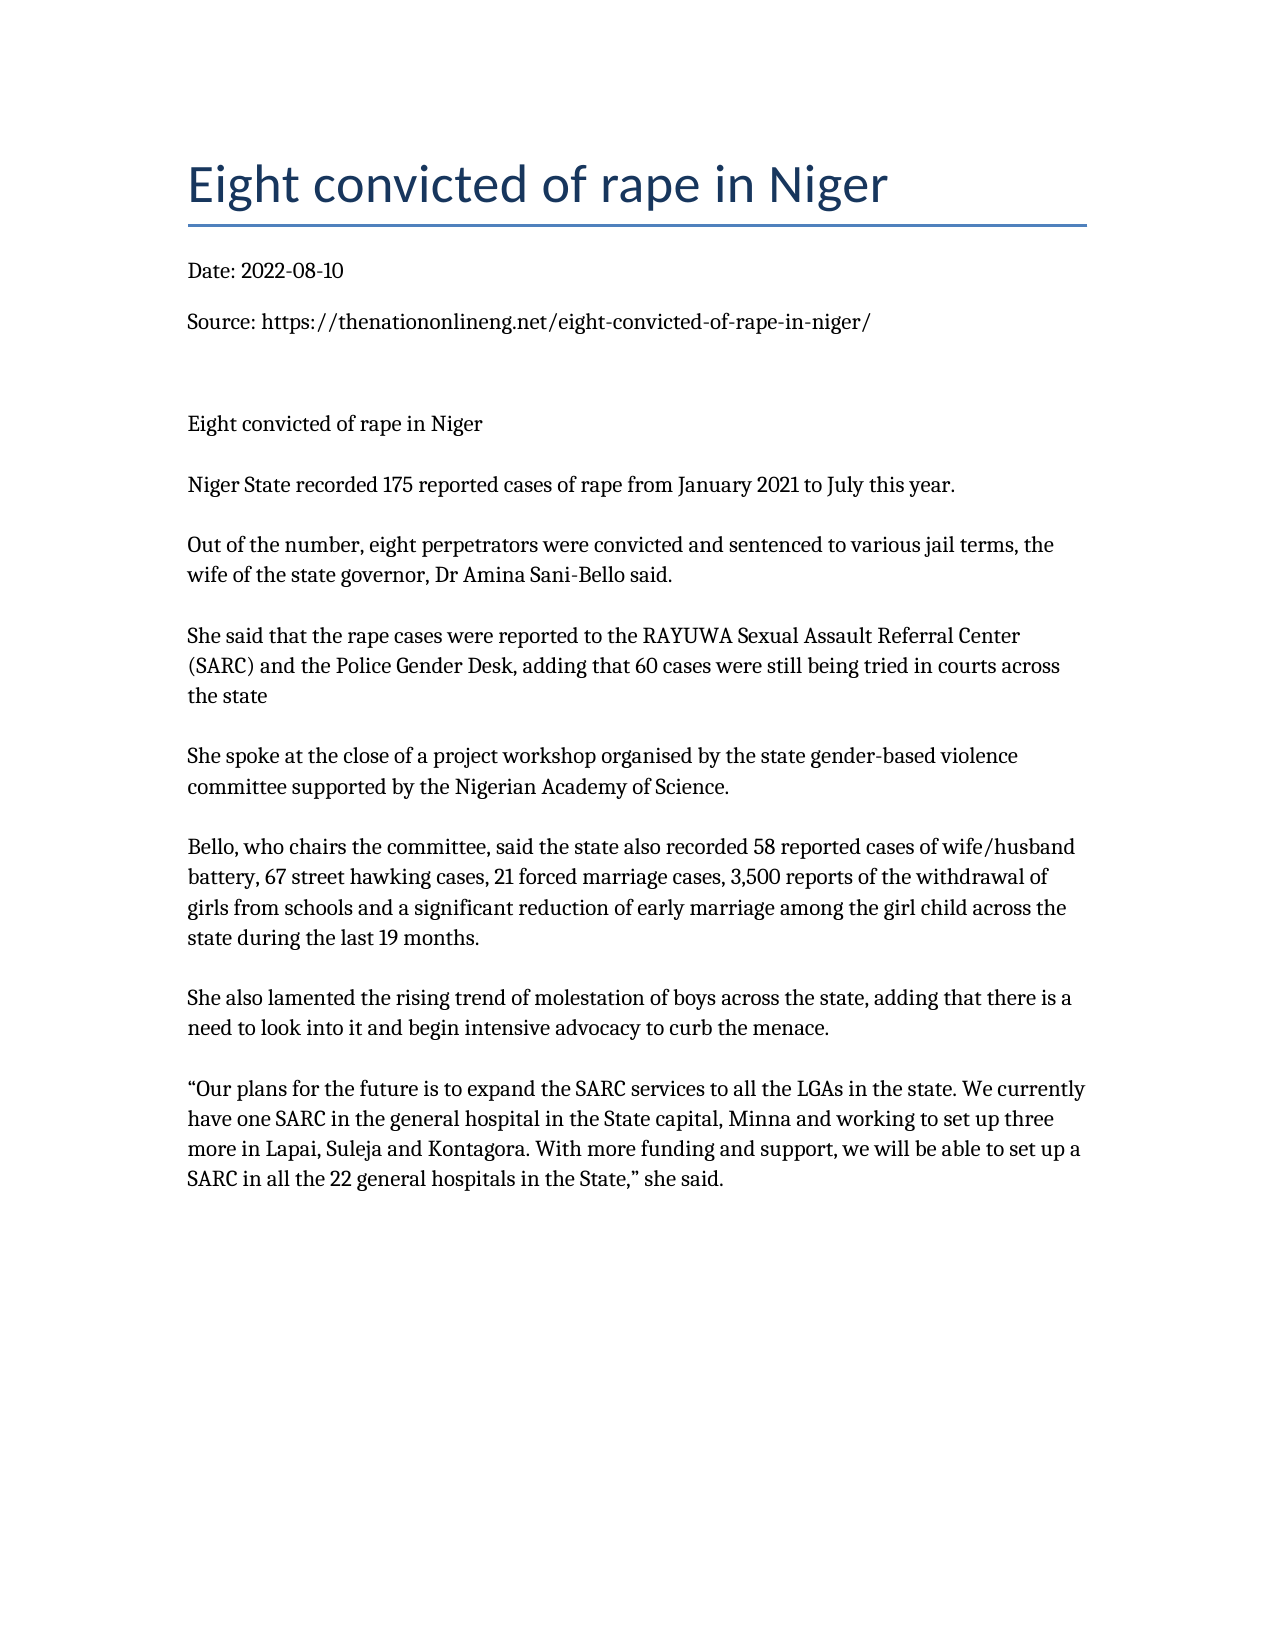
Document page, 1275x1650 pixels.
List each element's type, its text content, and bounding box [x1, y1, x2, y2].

text Source: https://thenationonlineng.net/eight-convicted-of-rape-in-niger/ [187, 309, 1087, 335]
title Eight convicted of rape in Niger [187, 150, 1087, 227]
text Date: 2022-08-10 [187, 258, 1087, 284]
text Eight convicted of rape in Niger Niger State recorded 175 reported cases of rape from January 2021 to July this year. Out of the number, eight perpetrators were convicted and sentenced to various jail terms, the wife of the state governor, Dr Amina Sani-Bello said. She said that the rape cases were reported to the RAYUWA Sexual Assault Referral Center (SARC) and the Police Gender Desk, adding that 60 cases were still being tried in courts across the state She spoke at the close of a project workshop organised by the state gender-based violence committee supported by the Nigerian Academy of Science. Bello, who chairs the committee, said the state also recorded 58 reported cases of wife/husband battery, 67 street hawking cases, 21 forced marriage cases, 3,500 reports of the withdrawal of girls from schools and a significant reduction of early marriage among the girl child across the state during the last 19 months. She also lamented the rising trend of molestation of boys across the state, adding that there is a need to look into it and begin intensive advocacy to curb the menace. “Our plans for the future is to expand the SARC services to all the LGAs in the state. We currently have one SARC in the general hospital in the State capital, Minna and working to set up three more in Lapai, Suleja and Kontagora. With more funding and support, we will be able to set up a SARC in all the 22 general hospitals in the State,” she said. [187, 411, 1087, 1192]
